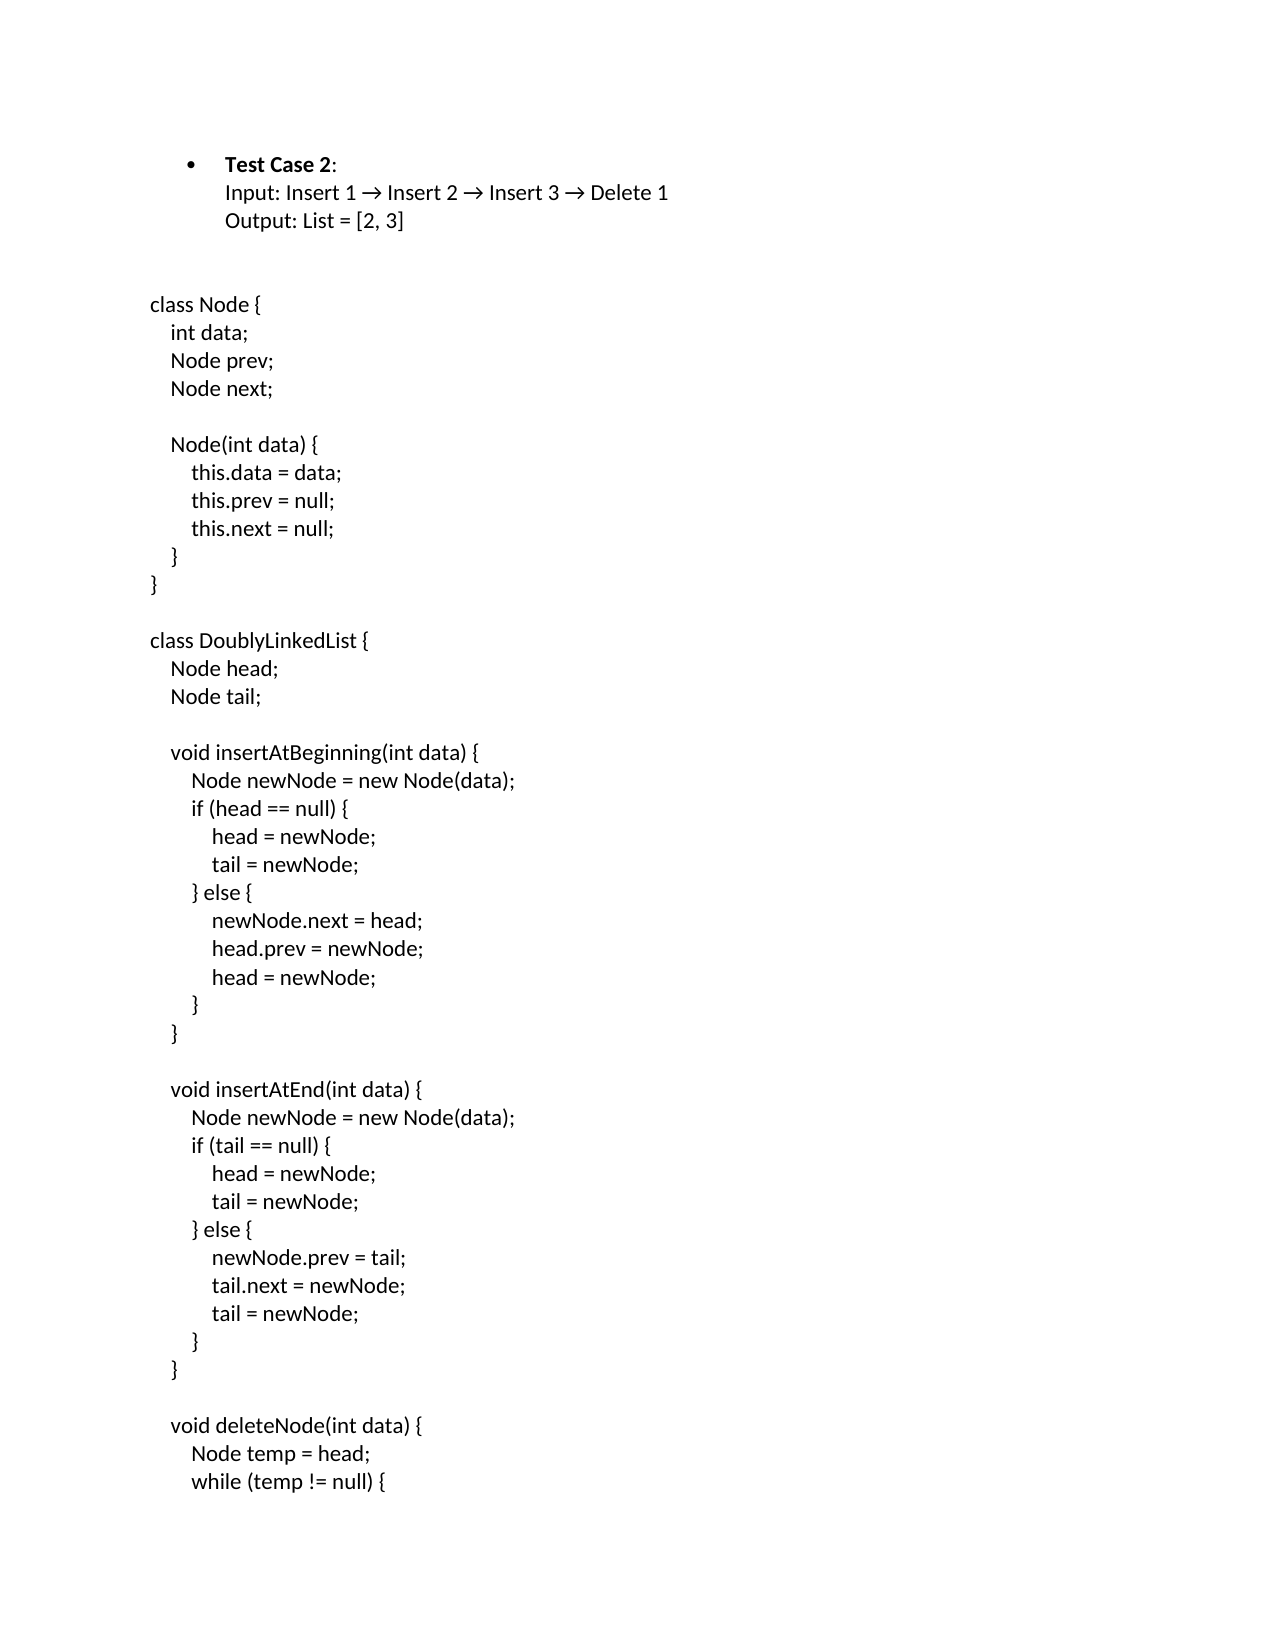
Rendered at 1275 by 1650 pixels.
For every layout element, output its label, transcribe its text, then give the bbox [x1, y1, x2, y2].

text } else { [150, 878, 1125, 907]
text } [150, 1355, 1125, 1383]
text head.prev = newNode; [150, 934, 1125, 963]
text } [150, 542, 1125, 570]
text Node tail; [150, 682, 1125, 710]
text tail = newNode; [150, 1299, 1125, 1327]
text } else { [150, 1215, 1125, 1243]
text } [150, 1019, 1125, 1047]
text Node newNode = new Node(data); [150, 1103, 1125, 1131]
text Node temp = head; [150, 1439, 1125, 1467]
text head = newNode; [150, 822, 1125, 851]
text this.prev = null; [150, 486, 1125, 514]
text Node newNode = new Node(data); [150, 766, 1125, 794]
text head = newNode; [150, 1159, 1125, 1187]
text newNode.next = head; [150, 907, 1125, 934]
list Test Case 2: Input: Insert 1 → Insert 2 → Insert 3 → Delete 1 Output: List = [2, 3] [187, 150, 1125, 234]
text } [150, 1327, 1125, 1355]
text head = newNode; [150, 963, 1125, 991]
text } [150, 570, 1125, 598]
text this.data = data; [150, 458, 1125, 486]
text Node head; [150, 654, 1125, 682]
text tail = newNode; [150, 851, 1125, 878]
text int data; [150, 318, 1125, 346]
text this.next = null; [150, 514, 1125, 542]
text void insertAtBeginning(int data) { [150, 738, 1125, 766]
text while (temp != null) { [150, 1467, 1125, 1495]
text void deleteNode(int data) { [150, 1411, 1125, 1439]
text Node next; [150, 374, 1125, 402]
text class DoublyLinkedList { [150, 626, 1125, 654]
text tail.next = newNode; [150, 1271, 1125, 1299]
text void insertAtEnd(int data) { [150, 1075, 1125, 1103]
text if (head == null) { [150, 794, 1125, 822]
text } [150, 991, 1125, 1019]
text class Node { [150, 290, 1125, 318]
text Node prev; [150, 346, 1125, 374]
text if (tail == null) { [150, 1131, 1125, 1159]
text tail = newNode; [150, 1187, 1125, 1215]
text Node(int data) { [150, 430, 1125, 458]
text newNode.prev = tail; [150, 1243, 1125, 1271]
